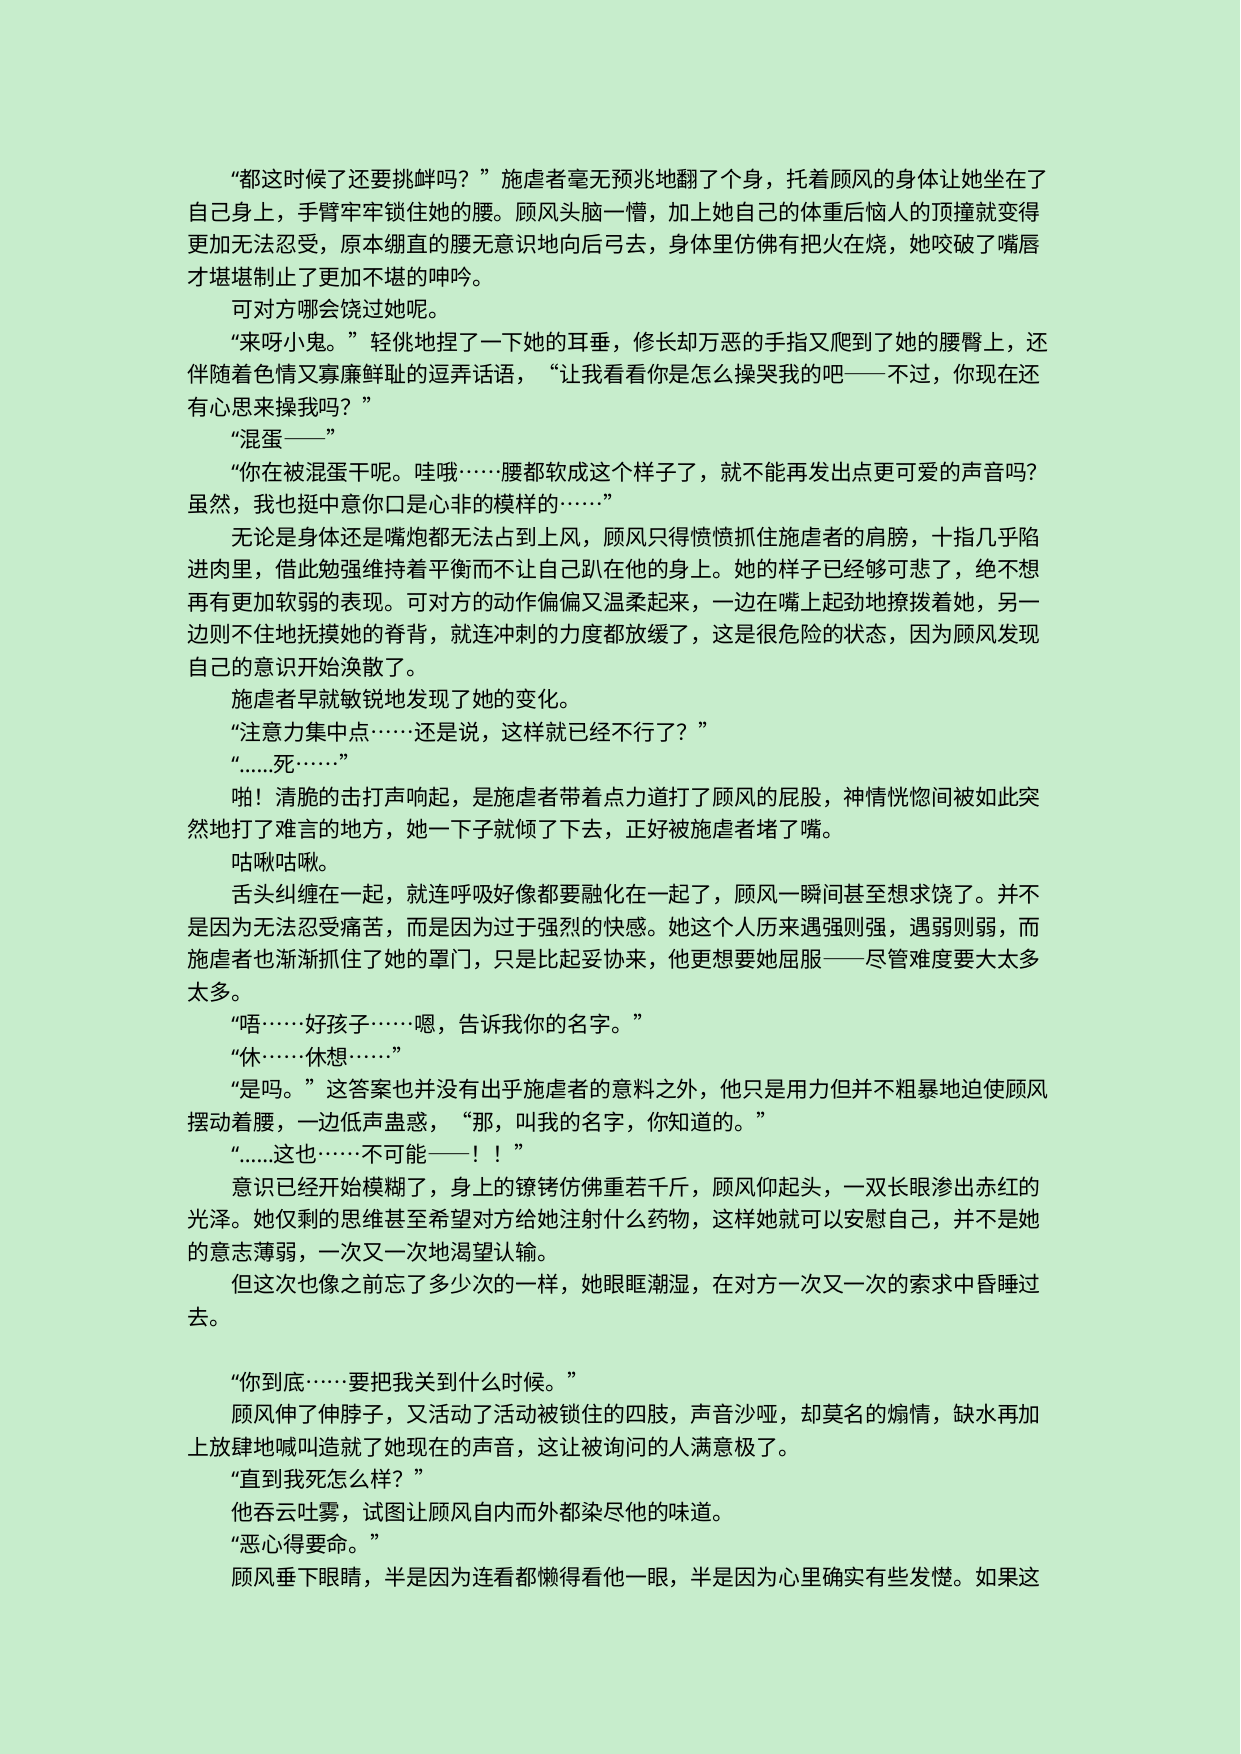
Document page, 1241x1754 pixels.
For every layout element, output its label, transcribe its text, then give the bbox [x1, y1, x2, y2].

text 无论是身体还是嘴炮都无法占到上风，顾风只得愤愤抓住施虐者的肩膀，十指几乎陷进肉里，借此勉强维持着平衡而不让自己趴在他的身上。她的样子已经够可悲了，绝不想再有更加软弱的表现。可对方的动作偏偏又温柔起来，一边在嘴上起劲地撩拨着她，另一边则不住地抚摸她的脊背，就连冲刺的力度都放缓了，这是很危险的状态，因为顾风发现自己的意识开始涣散了。 [187, 519, 1053, 682]
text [187, 1559, 1053, 1592]
text 但这次也像之前忘了多少次的一样，她眼眶潮湿，在对方一次又一次的索求中昏睡过去。 [187, 1267, 1053, 1332]
text “都这时候了还要挑衅吗？”施虐者毫无预兆地翻了个身，托着顾风的身体让她坐在了自己身上，手臂牢牢锁住她的腰。顾风头脑一懵，加上她自己的体重后恼人的顶撞就变得更加无法忍受，原本绷直的腰无意识地向后弓去，身体里仿佛有把火在烧，她咬破了嘴唇才堪堪制止了更加不堪的呻吟。 [187, 162, 1053, 292]
text 意识已经开始模糊了，身上的镣铐仿佛重若千斤，顾风仰起头，一双长眼渗出赤红的光泽。她仅剩的思维甚至希望对方给她注射什么药物，这样她就可以安慰自己，并不是她的意志薄弱，一次又一次地渴望认输。 [187, 1169, 1053, 1267]
text “是吗。”这答案也并没有出乎施虐者的意料之外，他只是用力但并不粗暴地迫使顾风摆动着腰，一边低声蛊惑，“那，叫我的名字，你知道的。” [187, 1072, 1053, 1137]
text 咕啾咕啾。 [187, 844, 1053, 877]
text 他吞云吐雾，试图让顾风自内而外都染尽他的味道。 [187, 1494, 1053, 1527]
text 施虐者早就敏锐地发现了她的变化。 [187, 682, 1053, 714]
text 顾风伸了伸脖子，又活动了活动被锁住的四肢，声音沙哑，却莫名的煽情，缺水再加上放肆地喊叫造就了她现在的声音，这让被询问的人满意极了。 [187, 1397, 1053, 1462]
text “……这也……不可能——！！” [187, 1137, 1053, 1169]
text “……死……” [187, 747, 1053, 779]
text “混蛋——” [187, 422, 1053, 454]
text “来呀小鬼。”轻佻地捏了一下她的耳垂，修长却万恶的手指又爬到了她的腰臀上，还伴随着色情又寡廉鲜耻的逗弄话语，“让我看看你是怎么操哭我的吧——不过，你现在还有心思来操我吗？” [187, 324, 1053, 422]
text “唔……好孩子……嗯，告诉我你的名字。” [187, 1007, 1053, 1039]
text 可对方哪会饶过她呢。 [187, 292, 1053, 324]
text “直到我死怎么样？” [187, 1462, 1053, 1494]
text “你到底……要把我关到什么时候。” [187, 1364, 1053, 1397]
text “休……休想……” [187, 1039, 1053, 1072]
text “注意力集中点……还是说，这样就已经不行了？” [187, 714, 1053, 747]
text 啪！清脆的击打声响起，是施虐者带着点力道打了顾风的屁股，神情恍惚间被如此突然地打了难言的地方，她一下子就倾了下去，正好被施虐者堵了嘴。 [187, 779, 1053, 844]
text “你在被混蛋干呢。哇哦……腰都软成这个样子了，就不能再发出点更可爱的声音吗？虽然，我也挺中意你口是心非的模样的……” [187, 454, 1053, 519]
text 舌头纠缠在一起，就连呼吸好像都要融化在一起了，顾风一瞬间甚至想求饶了。并不是因为无法忍受痛苦，而是因为过于强烈的快感。她这个人历来遇强则强，遇弱则弱，而施虐者也渐渐抓住了她的罩门，只是比起妥协来，他更想要她屈服——尽管难度要大太多太多。 [187, 877, 1053, 1007]
text “恶心得要命。” [187, 1527, 1053, 1559]
